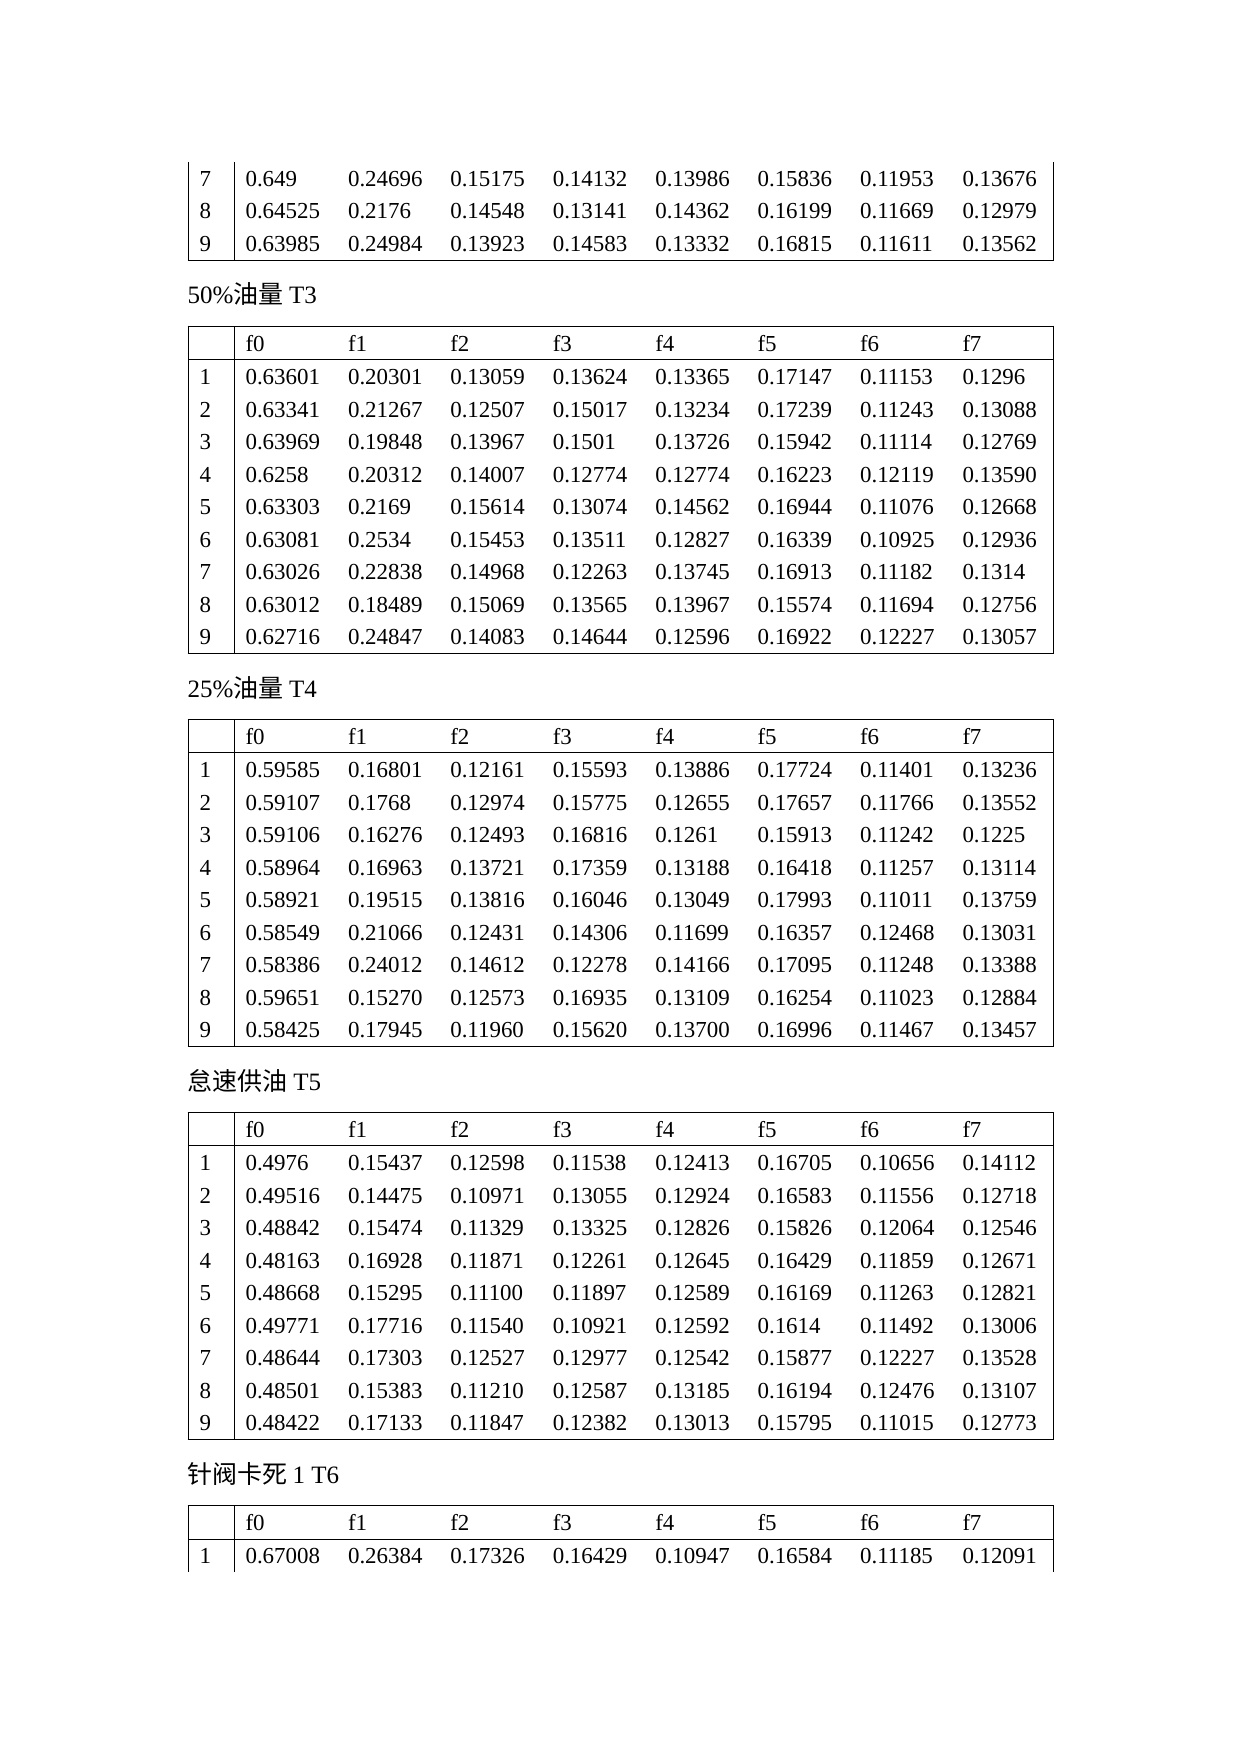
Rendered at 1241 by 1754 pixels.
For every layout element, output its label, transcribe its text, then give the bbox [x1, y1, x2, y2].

table_cell 0.58921 [235, 883, 337, 916]
table_cell 0.13923 [439, 227, 541, 259]
table_cell 0.13967 [439, 425, 541, 458]
table_cell 0.14644 [541, 620, 644, 653]
table_cell 0.12261 [541, 1244, 644, 1276]
table_cell 0.13006 [951, 1309, 1053, 1341]
table_cell 0.17303 [337, 1341, 439, 1374]
table_cell 3 [189, 1211, 234, 1244]
table_cell 0.14548 [439, 195, 541, 227]
table_cell 0.2534 [337, 523, 439, 555]
table_cell 0.15383 [337, 1374, 439, 1406]
table_cell 0.12263 [541, 555, 644, 588]
table_header f5 [746, 1506, 849, 1538]
table_cell 0.16944 [746, 490, 849, 523]
table_cell 0.13726 [644, 425, 746, 458]
table_cell 0.11669 [849, 195, 951, 227]
table_cell 0.12773 [951, 1406, 1053, 1439]
table_cell 0.15437 [337, 1146, 439, 1179]
table_cell 0.10656 [849, 1146, 951, 1179]
table_cell 0.16705 [746, 1146, 849, 1179]
table_cell 0.59585 [235, 753, 337, 786]
table_cell 5 [189, 883, 234, 916]
table_cell 2 [189, 393, 234, 425]
table_cell 0.24984 [337, 227, 439, 259]
table_cell 6 [189, 1309, 234, 1341]
table_cell 0.12227 [849, 620, 951, 653]
table_header [189, 1113, 234, 1145]
table_cell 0.11182 [849, 555, 951, 588]
table_cell 0.1225 [951, 818, 1053, 851]
table_cell 0.15574 [746, 588, 849, 620]
table_cell 0.16418 [746, 851, 849, 883]
table_cell 0.11401 [849, 753, 951, 786]
table_cell 0.11153 [849, 360, 951, 393]
table_cell 0.13114 [951, 851, 1053, 883]
table_header f1 [337, 1506, 439, 1538]
table_cell 0.13236 [951, 753, 1053, 786]
table_cell 0.16429 [541, 1540, 644, 1572]
table_header [189, 1506, 234, 1538]
table_cell 0.1768 [337, 786, 439, 818]
table_cell 0.15069 [439, 588, 541, 620]
table_cell 0.48668 [235, 1276, 337, 1309]
text 25%油量 T4 [187, 654, 1053, 719]
table_cell 0.58386 [235, 948, 337, 981]
table_cell 0.15017 [541, 393, 644, 425]
table_header f7 [951, 1113, 1053, 1145]
table_cell 0.13234 [644, 393, 746, 425]
table_cell 0.10947 [644, 1540, 746, 1572]
table_cell 5 [189, 490, 234, 523]
table_cell 0.14583 [541, 227, 644, 259]
table_cell 0.16801 [337, 753, 439, 786]
table_cell 0.24696 [337, 162, 439, 194]
table_cell 0.13031 [951, 916, 1053, 948]
table_header f0 [235, 327, 337, 359]
table_cell 0.13088 [951, 393, 1053, 425]
table_cell 0.58549 [235, 916, 337, 948]
table_cell 0.11243 [849, 393, 951, 425]
table_cell 0.11114 [849, 425, 951, 458]
table_cell 1 [189, 753, 234, 786]
table_cell 0.12598 [439, 1146, 541, 1179]
table_cell 0.63303 [235, 490, 337, 523]
table_cell 0.19515 [337, 883, 439, 916]
table_cell 0.12974 [439, 786, 541, 818]
table_cell 5 [189, 1276, 234, 1309]
table_cell 0.17724 [746, 753, 849, 786]
table_cell 0.67008 [235, 1540, 337, 1572]
table_cell 0.15942 [746, 425, 849, 458]
table_cell 0.11242 [849, 818, 951, 851]
table_cell 1 [189, 1146, 234, 1179]
table_cell 0.59106 [235, 818, 337, 851]
table_cell 0.13013 [644, 1406, 746, 1439]
table_header f3 [541, 720, 644, 752]
table_header f3 [541, 1113, 644, 1145]
table_cell 0.14007 [439, 458, 541, 490]
table_cell 0.12977 [541, 1341, 644, 1374]
table_cell 0.13055 [541, 1179, 644, 1211]
table_cell 0.13365 [644, 360, 746, 393]
table_cell 0.49516 [235, 1179, 337, 1211]
table_cell 0.12546 [951, 1211, 1053, 1244]
table_header f3 [541, 1506, 644, 1538]
table_cell 0.13565 [541, 588, 644, 620]
table_cell 0.20301 [337, 360, 439, 393]
table_cell 0.12827 [644, 523, 746, 555]
table_cell 0.14612 [439, 948, 541, 981]
table_cell 0.16584 [746, 1540, 849, 1572]
table_cell 0.16223 [746, 458, 849, 490]
table_header f4 [644, 327, 746, 359]
table_cell 0.11871 [439, 1244, 541, 1276]
table_cell 0.13700 [644, 1013, 746, 1046]
text 怠速供油 T5 [187, 1047, 1053, 1112]
table_cell 0.12589 [644, 1276, 746, 1309]
table_cell 0.15913 [746, 818, 849, 851]
table_cell 0.11847 [439, 1406, 541, 1439]
table_cell 0.13745 [644, 555, 746, 588]
table_cell 8 [189, 588, 234, 620]
table_cell 0.10921 [541, 1309, 644, 1341]
table_cell 0.16996 [746, 1013, 849, 1046]
table_cell 0.63026 [235, 555, 337, 588]
table_cell 7 [189, 555, 234, 588]
table_cell 0.59651 [235, 981, 337, 1013]
table_cell 0.13185 [644, 1374, 746, 1406]
table_cell 0.12527 [439, 1341, 541, 1374]
table_cell 0.11185 [849, 1540, 951, 1572]
table_cell 3 [189, 425, 234, 458]
table_cell 0.14562 [644, 490, 746, 523]
table_cell 0.12476 [849, 1374, 951, 1406]
table_cell 0.13107 [951, 1374, 1053, 1406]
table_cell 0.11011 [849, 883, 951, 916]
table_cell 0.16816 [541, 818, 644, 851]
table_cell 0.13590 [951, 458, 1053, 490]
table_cell 0.1296 [951, 360, 1053, 393]
table_cell 0.12821 [951, 1276, 1053, 1309]
table_cell 0.12756 [951, 588, 1053, 620]
table_cell 0.1501 [541, 425, 644, 458]
table_cell 0.6258 [235, 458, 337, 490]
table_cell 0.12596 [644, 620, 746, 653]
table_cell 0.13528 [951, 1341, 1053, 1374]
table_cell 0.2169 [337, 490, 439, 523]
table_cell 0.13049 [644, 883, 746, 916]
table_cell 0.13967 [644, 588, 746, 620]
table_cell 0.16935 [541, 981, 644, 1013]
table_cell 0.12542 [644, 1341, 746, 1374]
table_cell 0.15795 [746, 1406, 849, 1439]
table_cell 9 [189, 1013, 234, 1046]
table_cell 0.12645 [644, 1244, 746, 1276]
table_cell 4 [189, 851, 234, 883]
table_cell 0.12493 [439, 818, 541, 851]
table_header f1 [337, 1113, 439, 1145]
table_cell 0.11694 [849, 588, 951, 620]
table_cell 0.10971 [439, 1179, 541, 1211]
table_cell 0.13511 [541, 523, 644, 555]
table_cell 0.63081 [235, 523, 337, 555]
table_cell 0.11257 [849, 851, 951, 883]
table_header f6 [849, 1506, 951, 1538]
table_cell 0.20312 [337, 458, 439, 490]
table_cell 0.19848 [337, 425, 439, 458]
table_header f2 [439, 1506, 541, 1538]
table_cell 0.11015 [849, 1406, 951, 1439]
table_cell 7 [189, 948, 234, 981]
table_cell 0.16913 [746, 555, 849, 588]
table_cell 0.1314 [951, 555, 1053, 588]
table_cell 0.11540 [439, 1309, 541, 1341]
table_cell 0.13141 [541, 195, 644, 227]
table_cell 0.13332 [644, 227, 746, 259]
table_cell 0.15175 [439, 162, 541, 194]
table_cell 1 [189, 1540, 234, 1572]
table_cell 0.18489 [337, 588, 439, 620]
table_cell 0.24847 [337, 620, 439, 653]
table_cell 0.14475 [337, 1179, 439, 1211]
table_cell 0.13624 [541, 360, 644, 393]
table_cell 0.21066 [337, 916, 439, 948]
table_cell 0.15877 [746, 1341, 849, 1374]
table_cell 0.11023 [849, 981, 951, 1013]
table_cell 0.13759 [951, 883, 1053, 916]
table_cell 0.63985 [235, 227, 337, 259]
table_header f6 [849, 1113, 951, 1145]
table_cell 0.12468 [849, 916, 951, 948]
table_cell 0.64525 [235, 195, 337, 227]
table_cell 0.12671 [951, 1244, 1053, 1276]
table_cell 0.11897 [541, 1276, 644, 1309]
table_cell 8 [189, 1374, 234, 1406]
table_cell 0.12655 [644, 786, 746, 818]
table_cell 0.17945 [337, 1013, 439, 1046]
table_cell 0.12668 [951, 490, 1053, 523]
table_cell 0.15775 [541, 786, 644, 818]
table_cell 0.63601 [235, 360, 337, 393]
table_header [189, 720, 234, 752]
table_cell 0.16339 [746, 523, 849, 555]
table_header f5 [746, 327, 849, 359]
table_cell 0.12587 [541, 1374, 644, 1406]
table_cell 0.12278 [541, 948, 644, 981]
table_cell 0.13721 [439, 851, 541, 883]
table_cell 0.14166 [644, 948, 746, 981]
table_cell 0.16199 [746, 195, 849, 227]
table_cell 0.14112 [951, 1146, 1053, 1179]
table_cell 0.17716 [337, 1309, 439, 1341]
table_cell 0.13816 [439, 883, 541, 916]
table_cell 0.16928 [337, 1244, 439, 1276]
table_cell 0.11210 [439, 1374, 541, 1406]
table_cell 0.4976 [235, 1146, 337, 1179]
table_cell 0.12064 [849, 1211, 951, 1244]
table_cell 0.1614 [746, 1309, 849, 1341]
table_cell 0.15614 [439, 490, 541, 523]
table_cell 0.14968 [439, 555, 541, 588]
table_cell 0.12573 [439, 981, 541, 1013]
table_cell 3 [189, 818, 234, 851]
table_cell 0.12826 [644, 1211, 746, 1244]
table_header [189, 327, 234, 359]
table_cell 0.12592 [644, 1309, 746, 1341]
table_cell 0.13059 [439, 360, 541, 393]
table_header f2 [439, 1113, 541, 1145]
table_header f2 [439, 327, 541, 359]
table_cell 0.13109 [644, 981, 746, 1013]
table_cell 0.16169 [746, 1276, 849, 1309]
table_cell 0.17147 [746, 360, 849, 393]
table_header f7 [951, 720, 1053, 752]
table_cell 0.14362 [644, 195, 746, 227]
table_cell 0.12924 [644, 1179, 746, 1211]
table_cell 0.13457 [951, 1013, 1053, 1046]
table_cell 0.12507 [439, 393, 541, 425]
table_cell 0.16276 [337, 818, 439, 851]
table_header f6 [849, 327, 951, 359]
table_cell 0.17095 [746, 948, 849, 981]
table_cell 0.12774 [644, 458, 746, 490]
table_cell 0.11248 [849, 948, 951, 981]
table_cell 0.11766 [849, 786, 951, 818]
table_cell 0.16815 [746, 227, 849, 259]
table_cell 0.26384 [337, 1540, 439, 1572]
table_cell 0.16194 [746, 1374, 849, 1406]
table_cell 0.16963 [337, 851, 439, 883]
table_cell 0.13986 [644, 162, 746, 194]
table_cell 0.14083 [439, 620, 541, 653]
table_header f1 [337, 720, 439, 752]
table_cell 0.11699 [644, 916, 746, 948]
table_cell 0.59107 [235, 786, 337, 818]
table_cell 0.11329 [439, 1211, 541, 1244]
table_cell 0.15826 [746, 1211, 849, 1244]
table_cell 0.649 [235, 162, 337, 194]
table_cell 0.17326 [439, 1540, 541, 1572]
table_cell 0.12936 [951, 523, 1053, 555]
table_cell 0.22838 [337, 555, 439, 588]
table_cell 0.14306 [541, 916, 644, 948]
table_cell 0.17133 [337, 1406, 439, 1439]
table_cell 1 [189, 360, 234, 393]
table_cell 0.12769 [951, 425, 1053, 458]
table_cell 0.13325 [541, 1211, 644, 1244]
table_cell 0.17359 [541, 851, 644, 883]
table_cell 0.13074 [541, 490, 644, 523]
table_cell 8 [189, 195, 234, 227]
table_cell 0.12091 [951, 1540, 1053, 1572]
table_cell 0.12161 [439, 753, 541, 786]
table_cell 0.12774 [541, 458, 644, 490]
table_cell 0.16254 [746, 981, 849, 1013]
table_cell 0.17239 [746, 393, 849, 425]
table_header f4 [644, 720, 746, 752]
table_cell 0.15620 [541, 1013, 644, 1046]
table_cell 0.13388 [951, 948, 1053, 981]
table_cell 0.13188 [644, 851, 746, 883]
table_cell 0.13886 [644, 753, 746, 786]
table_cell 0.49771 [235, 1309, 337, 1341]
table_cell 7 [189, 162, 234, 194]
table_cell 0.11960 [439, 1013, 541, 1046]
table_cell 0.11492 [849, 1309, 951, 1341]
table_cell 0.11538 [541, 1146, 644, 1179]
table_cell 0.12718 [951, 1179, 1053, 1211]
table_cell 0.16357 [746, 916, 849, 948]
table_cell 2 [189, 786, 234, 818]
table_cell 0.11467 [849, 1013, 951, 1046]
table_cell 0.16583 [746, 1179, 849, 1211]
table_cell 2 [189, 1179, 234, 1211]
table_cell 0.58425 [235, 1013, 337, 1046]
table_cell 0.11076 [849, 490, 951, 523]
table_cell 0.11263 [849, 1276, 951, 1309]
table_cell 0.15836 [746, 162, 849, 194]
table_header f0 [235, 1113, 337, 1145]
table_cell 0.11556 [849, 1179, 951, 1211]
table_header f3 [541, 327, 644, 359]
table_cell 0.13562 [951, 227, 1053, 259]
table_cell 0.15474 [337, 1211, 439, 1244]
table_header f1 [337, 327, 439, 359]
table_cell 0.48842 [235, 1211, 337, 1244]
table_cell 0.2176 [337, 195, 439, 227]
table_cell 4 [189, 458, 234, 490]
table_header f5 [746, 1113, 849, 1145]
text 针阀卡死1 T6 [187, 1440, 1053, 1505]
table_cell 0.21267 [337, 393, 439, 425]
table_cell 0.12884 [951, 981, 1053, 1013]
table_cell 0.16429 [746, 1244, 849, 1276]
table_cell 0.48422 [235, 1406, 337, 1439]
table_cell 0.12382 [541, 1406, 644, 1439]
table_cell 0.1261 [644, 818, 746, 851]
table_cell 0.14132 [541, 162, 644, 194]
table_cell 0.16922 [746, 620, 849, 653]
table_cell 0.11953 [849, 162, 951, 194]
table_cell 0.63012 [235, 588, 337, 620]
table_cell 0.17657 [746, 786, 849, 818]
table_cell 0.15593 [541, 753, 644, 786]
table_cell 0.12431 [439, 916, 541, 948]
table_header f2 [439, 720, 541, 752]
table_cell 9 [189, 620, 234, 653]
table_cell 0.63341 [235, 393, 337, 425]
table_cell 0.16046 [541, 883, 644, 916]
table_cell 8 [189, 981, 234, 1013]
table_cell 0.15453 [439, 523, 541, 555]
table_header f0 [235, 1506, 337, 1538]
table_header f4 [644, 1506, 746, 1538]
table_cell 0.13057 [951, 620, 1053, 653]
table_cell 0.10925 [849, 523, 951, 555]
table_header f0 [235, 720, 337, 752]
table_cell 0.12979 [951, 195, 1053, 227]
table_cell 0.15270 [337, 981, 439, 1013]
table_cell 0.12413 [644, 1146, 746, 1179]
table_cell 0.12119 [849, 458, 951, 490]
table_cell 0.62716 [235, 620, 337, 653]
table_cell 6 [189, 916, 234, 948]
table_cell 0.48501 [235, 1374, 337, 1406]
table_header f7 [951, 1506, 1053, 1538]
table_cell 0.24012 [337, 948, 439, 981]
table_cell 0.13552 [951, 786, 1053, 818]
text 50%油量 T3 [187, 261, 1053, 326]
table_header f7 [951, 327, 1053, 359]
table_cell 0.12227 [849, 1341, 951, 1374]
table_header f4 [644, 1113, 746, 1145]
table_cell 0.58964 [235, 851, 337, 883]
table_cell 0.11859 [849, 1244, 951, 1276]
table_cell 0.48644 [235, 1341, 337, 1374]
table_header f6 [849, 720, 951, 752]
table_cell 0.48163 [235, 1244, 337, 1276]
table_cell 0.11611 [849, 227, 951, 259]
table_header f5 [746, 720, 849, 752]
table_cell 0.11100 [439, 1276, 541, 1309]
table_cell 0.17993 [746, 883, 849, 916]
table_cell 0.15295 [337, 1276, 439, 1309]
table_cell 9 [189, 227, 234, 259]
table_cell 7 [189, 1341, 234, 1374]
table_cell 4 [189, 1244, 234, 1276]
table_cell 0.63969 [235, 425, 337, 458]
table_cell 0.13676 [951, 162, 1053, 194]
table_cell 9 [189, 1406, 234, 1439]
table_cell 6 [189, 523, 234, 555]
